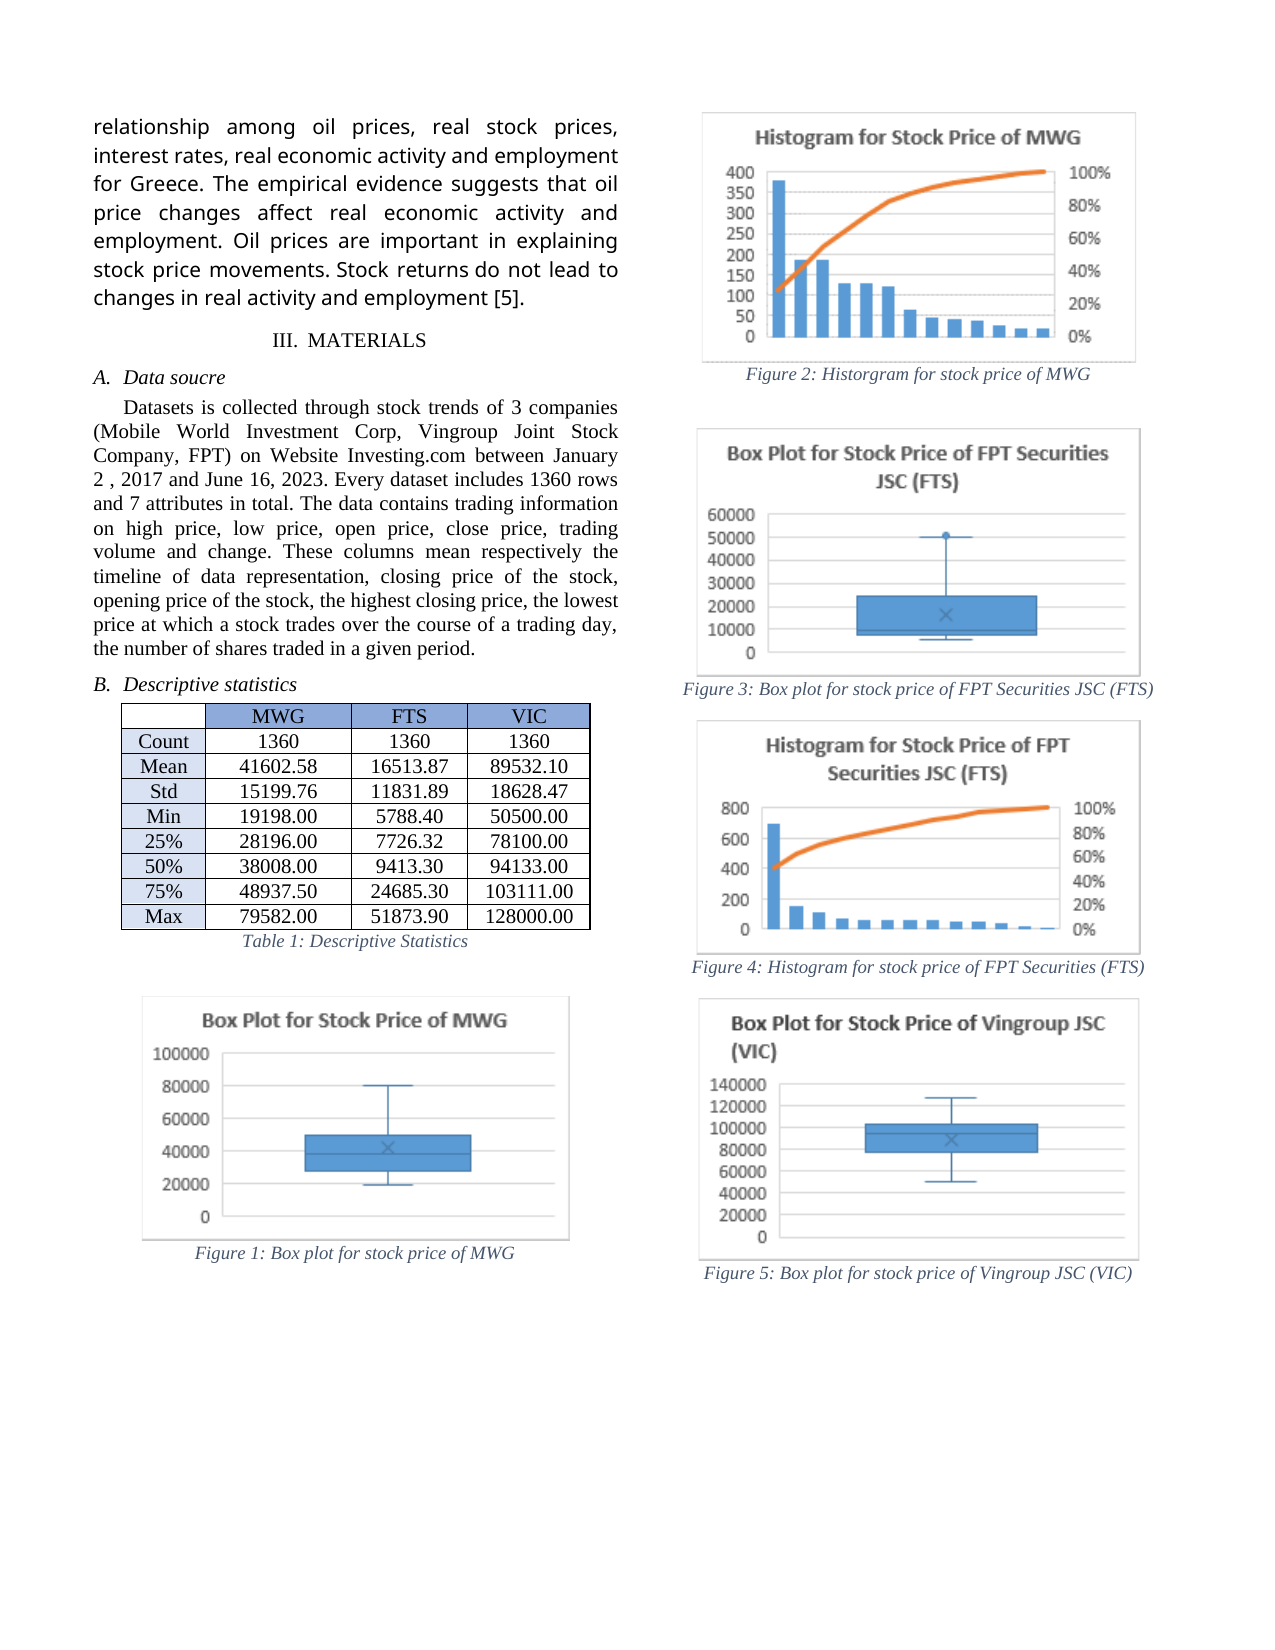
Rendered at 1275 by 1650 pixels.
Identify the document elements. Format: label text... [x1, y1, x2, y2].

text Figure 2: Historgram for stock price of MWG [656, 362, 1182, 384]
text Datasets is collected through stock trends of 3 companies (Mobile World Investment Corp, Vingroup Joint Stock Company, FPT) on Website Investing.com between January 2 , 2017 and June 16, 2023. Every dataset includes 1360 rows and 7 attributes in total. The data contains trading information on high price, low price, open price, close price, trading volume and change. These columns mean respectively the timeline of data representation, closing price of the stock, opening price of the stock, the highest closing price, the lowest price at which a stock trades over the course of a trading day, the number of shares traded in a given period. [93, 395, 619, 660]
table_cell 75% [122, 879, 205, 903]
subtitle Data soucre [93, 365, 619, 389]
table_cell 79582.00 [206, 905, 351, 928]
table_cell 9413.30 [352, 854, 467, 878]
table_cell 18628.47 [468, 779, 589, 803]
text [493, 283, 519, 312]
table_header MWG [206, 704, 351, 728]
table_cell Max [122, 905, 205, 928]
text Table 1: Descriptive Statistics [93, 929, 619, 951]
table_cell 7726.32 [352, 829, 467, 853]
table_cell 50% [122, 854, 205, 878]
picture [141, 996, 570, 1242]
table_cell 1360 [468, 729, 589, 753]
subtitle Descriptive statistics [93, 672, 619, 696]
table_header [122, 704, 205, 728]
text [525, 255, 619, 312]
table_cell 28196.00 [206, 829, 351, 853]
table_cell 25% [122, 829, 205, 853]
picture [698, 998, 1140, 1262]
table_cell Count [122, 729, 205, 753]
subtitle MATERIALS [93, 328, 619, 352]
table_cell 19198.00 [206, 804, 351, 828]
text Figure 3: Box plot for stock price of FPT Securities JSC (FTS) [656, 678, 1182, 699]
table_cell 103111.00 [468, 879, 589, 903]
table_cell Std [122, 779, 205, 803]
picture [701, 112, 1137, 363]
picture [696, 720, 1142, 956]
table_cell 89532.10 [468, 754, 589, 778]
table_cell 24685.30 [352, 879, 467, 903]
table_header FTS [352, 704, 467, 728]
table_cell 1360 [352, 729, 467, 753]
table_cell 78100.00 [468, 829, 589, 853]
table_cell 11831.89 [352, 779, 467, 803]
picture [696, 428, 1142, 678]
text Figure 4: Histogram for stock price of FPT Securities (FTS) [656, 956, 1182, 977]
table_cell 48937.50 [206, 879, 351, 903]
table_cell 15199.76 [206, 779, 351, 803]
text Figure 1: Box plot for stock price of MWG [93, 1242, 619, 1263]
table_cell Min [122, 804, 205, 828]
table_header VIC [468, 704, 589, 728]
table_cell 128000.00 [468, 905, 589, 928]
table_cell 38008.00 [206, 854, 351, 878]
table_cell 5788.40 [352, 804, 467, 828]
table_cell 16513.87 [352, 754, 467, 778]
table_cell 94133.00 [468, 854, 589, 878]
text Figure 5: Box plot for stock price of Vingroup JSC (VIC) [656, 1262, 1182, 1283]
table_cell 41602.58 [206, 754, 351, 778]
table_cell Mean [122, 754, 205, 778]
table_cell 50500.00 [468, 804, 589, 828]
table_cell 1360 [206, 729, 351, 753]
table_cell 51873.90 [352, 905, 467, 928]
